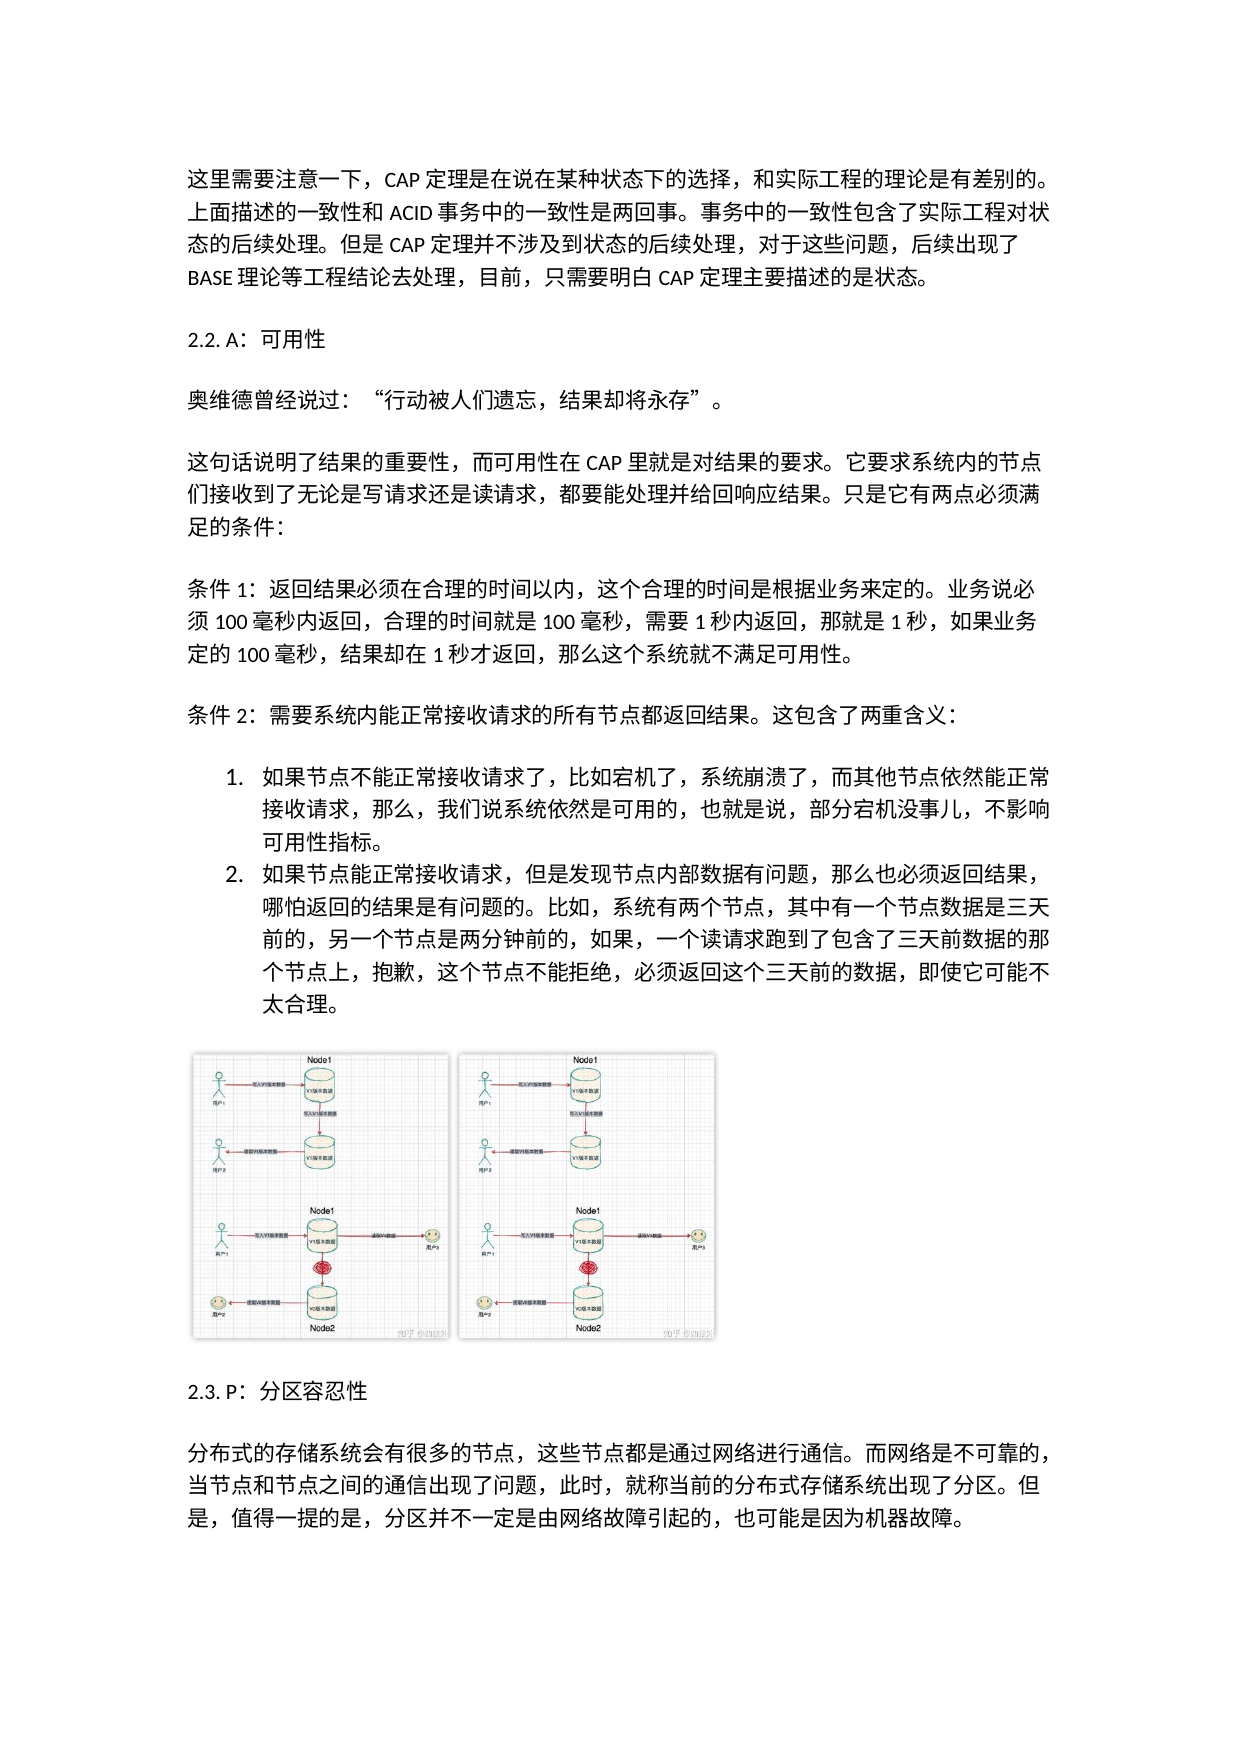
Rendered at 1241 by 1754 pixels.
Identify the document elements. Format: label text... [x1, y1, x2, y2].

list 如果节点能正常接收请求，但是发现节点内部数据有问题，那么也必须返回结果，哪怕返回的结果是有问题的。比如，系统有两个节点，其中有一个节点数据是三天前的，另一个节点是两分钟前的，如果，一个读请求跑到了包含了三天前数据的那个节点上，抱歉，这个节点不能拒绝，必须返回这个三天前的数据，即使它可能不太合理。 [225, 857, 1053, 1019]
text 奥维德曾经说过：“行动被人们遗忘，结果却将永存”。 [187, 383, 1053, 415]
text 这里需要注意一下，CAP 定理是在说在某种状态下的选择，和实际工程的理论是有差别的。上面描述的一致性和 ACID 事务中的一致性是两回事。事务中的一致性包含了实际工程对状态的后续处理。但是 CAP 定理并不涉及到状态的后续处理，对于这些问题，后续出现了 BASE 理论等工程结论去处理，目前，只需要明白 CAP 定理主要描述的是状态。 [187, 162, 1053, 292]
text 分布式的存储系统会有很多的节点，这些节点都是通过网络进行通信。而网络是不可靠的，当节点和节点之间的通信出现了问题，此时，就称当前的分布式存储系统出现了分区。但是，值得一提的是，分区并不一定是由网络故障引起的，也可能是因为机器故障。 [187, 1435, 1053, 1533]
picture [187, 1048, 719, 1344]
text 条件 1：返回结果必须在合理的时间以内，这个合理的时间是根据业务来定的。业务说必须 100 毫秒内返回，合理的时间就是 100 毫秒，需要 1 秒内返回，那就是 1 秒，如果业务定的 100 毫秒，结果却在 1 秒才返回，那么这个系统就不满足可用性。 [187, 571, 1053, 669]
text 2.3. P：分区容忍性 [187, 1374, 1053, 1406]
list 如果节点不能正常接收请求了，比如宕机了，系统崩溃了，而其他节点依然能正常接收请求，那么，我们说系统依然是可用的，也就是说，部分宕机没事儿，不影响可用性指标。 [225, 759, 1053, 857]
text 2.2. A：可用性 [187, 321, 1053, 354]
text 这句话说明了结果的重要性，而可用性在 CAP 里就是对结果的要求。它要求系统内的节点们接收到了无论是写请求还是读请求，都要能处理并给回响应结果。只是它有两点必须满足的条件： [187, 444, 1053, 542]
text 条件 2：需要系统内能正常接收请求的所有节点都返回结果。这包含了两重含义： [187, 698, 1053, 730]
